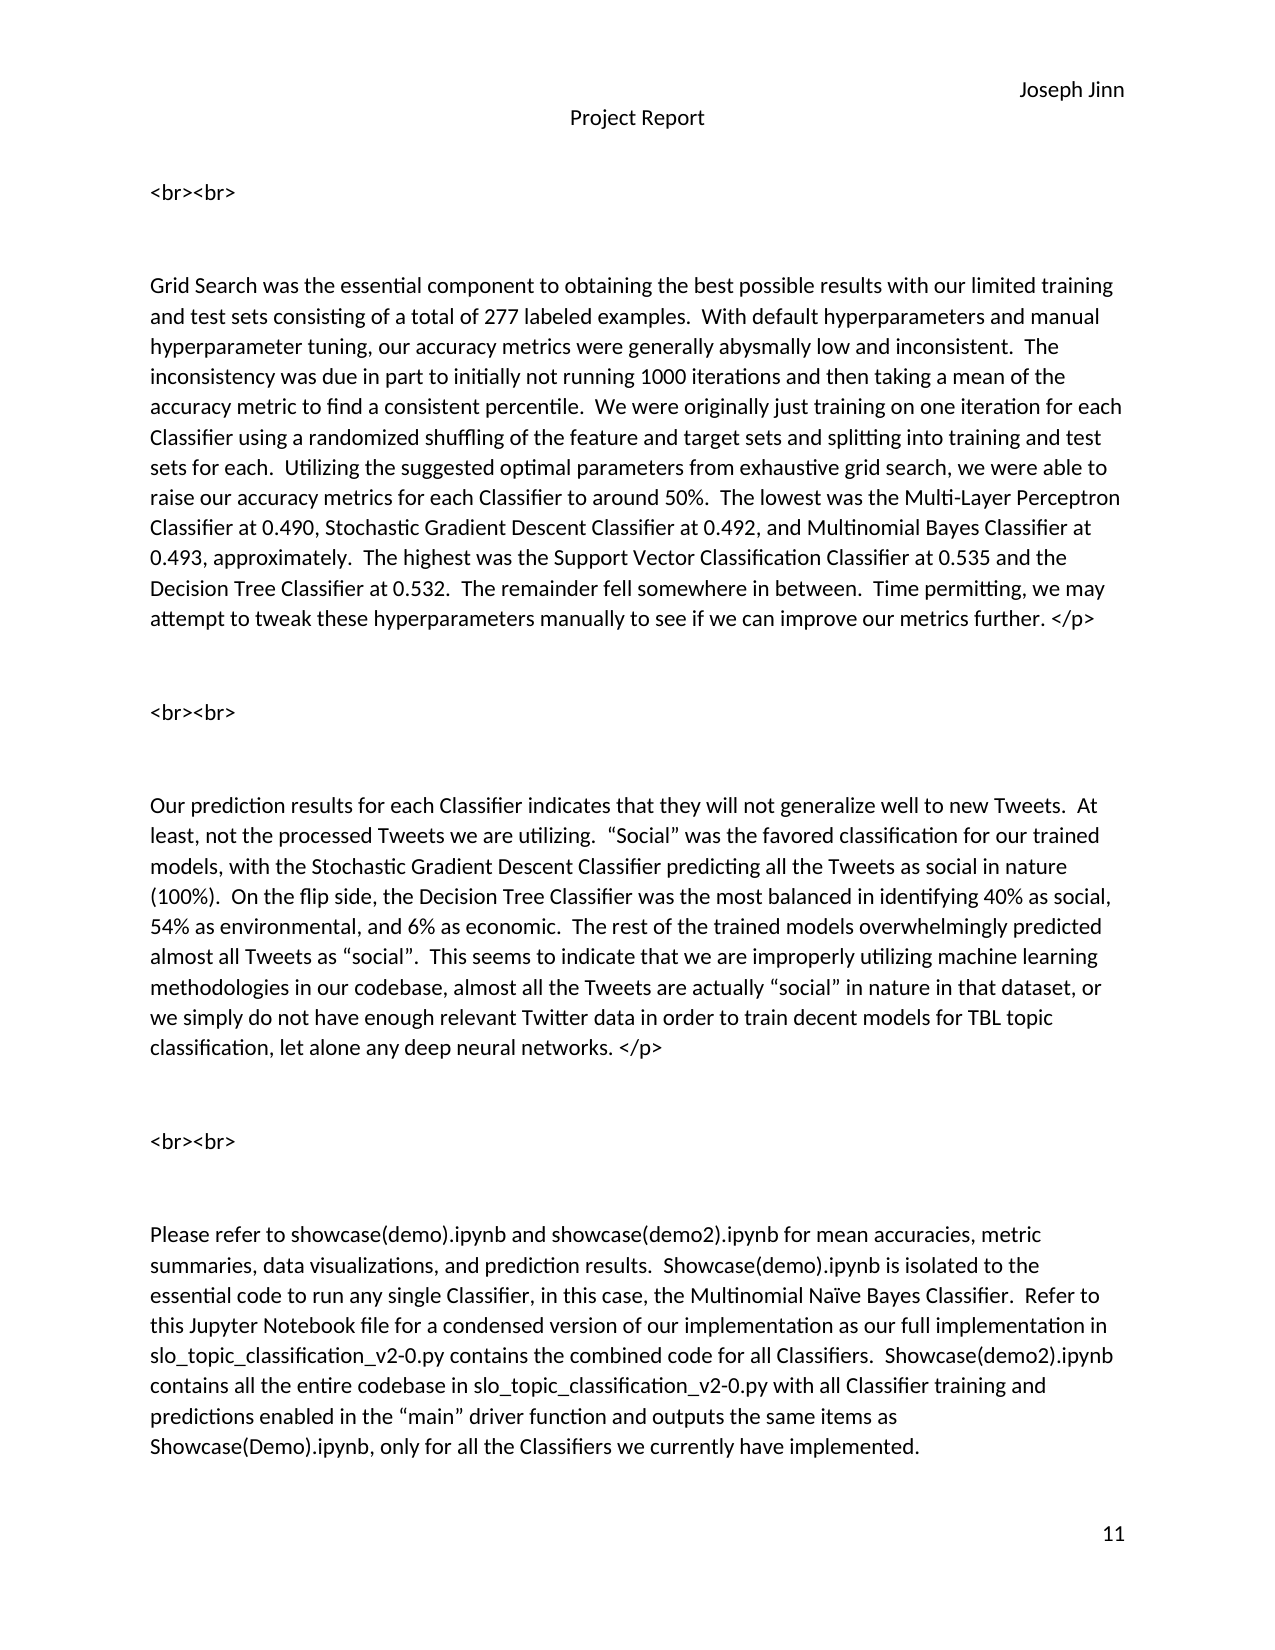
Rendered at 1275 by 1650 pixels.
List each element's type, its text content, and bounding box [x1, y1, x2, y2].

text Grid Search was the essential component to obtaining the best possible results with our limited training and test sets consisting of a total of 277 labeled examples. With default hyperparameters and manual hyperparameter tuning, our accuracy metrics were generally abysmally low and inconsistent. The inconsistency was due in part to initially not running 1000 iterations and then taking a mean of the accuracy metric to find a consistent percentile. We were originally just training on one iteration for each Classifier using a randomized shuffling of the feature and target sets and splitting into training and test sets for each. Utilizing the suggested optimal parameters from exhaustive grid search, we were able to raise our accuracy metrics for each Classifier to around 50%. The lowest was the Multi-Layer Perceptron Classifier at 0.490, Stochastic Gradient Descent Classifier at 0.492, and Multinomial Bayes Classifier at 0.493, approximately. The highest was the Support Vector Classification Classifier at 0.535 and the Decision Tree Classifier at 0.532. The remainder fell somewhere in between. Time permitting, we may attempt to tweak these hyperparameters manually to see if we can improve our metrics further. </p> [150, 272, 1125, 632]
text Please refer to showcase(demo).ipynb and showcase(demo2).ipynb for mean accuracies, metric summaries, data visualizations, and prediction results. Showcase(demo).ipynb is isolated to the essential code to run any single Classifier, in this case, the Multinomial Naïve Bayes Classifier. Refer to this Jupyter Notebook file for a condensed version of our implementation as our full implementation in slo_topic_classification_v2-0.py contains the combined code for all Classifiers. Showcase(demo2).ipynb contains all the entire codebase in slo_topic_classification_v2-0.py with all Classifier training and predictions enabled in the “main” driver function and outputs the same items as Showcase(Demo).ipynb, only for all the Classifiers we currently have implemented. [150, 1221, 1125, 1460]
text <br><br> [150, 178, 1125, 206]
text <br><br> [150, 698, 1125, 726]
text Our prediction results for each Classifier indicates that they will not generalize well to new Tweets. At least, not the processed Tweets we are utilizing. “Social” was the favored classification for our trained models, with the Stochastic Gradient Descent Classifier predicting all the Tweets as social in nature (100%). On the flip side, the Decision Tree Classifier was the most balanced in identifying 40% as social, 54% as environmental, and 6% as economic. The rest of the trained models overwhelmingly predicted almost all Tweets as “social”. This seems to indicate that we are improperly utilizing machine learning methodologies in our codebase, almost all the Tweets are actually “social” in nature in that dataset, or we simply do not have enough relevant Twitter data in order to train decent models for TBL topic classification, let alone any deep neural networks. </p> [150, 791, 1125, 1061]
text <br><br> [150, 1127, 1125, 1155]
